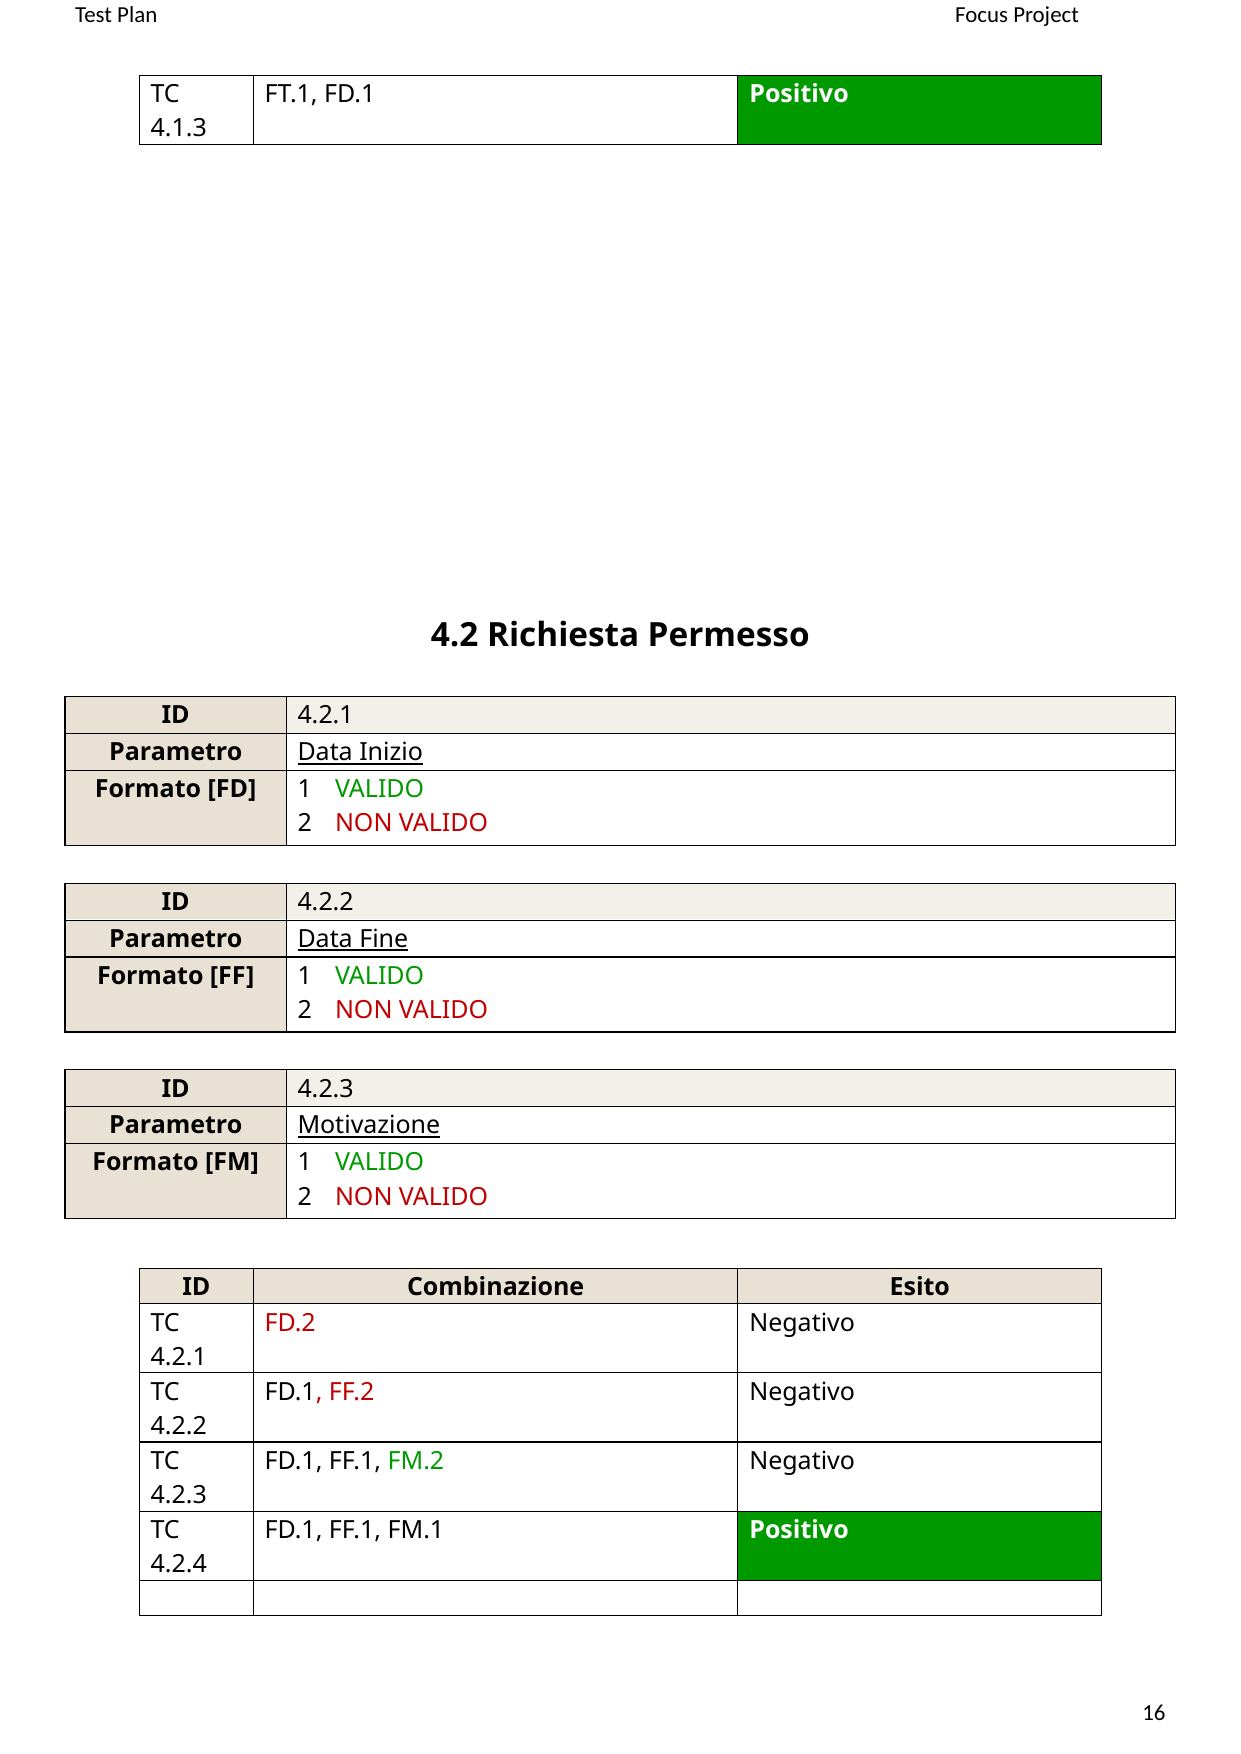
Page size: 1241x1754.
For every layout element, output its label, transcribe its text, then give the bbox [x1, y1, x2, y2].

table_header 4.2.2 [287, 884, 1175, 919]
table_header ID [66, 697, 286, 733]
table_cell Positivo [738, 1512, 1101, 1580]
table_cell TC 4.1.3 [140, 76, 253, 144]
table_cell VALIDO NON VALIDO [287, 958, 1175, 1031]
table_cell Data Fine [287, 921, 1175, 956]
table_cell Positivo [738, 76, 1101, 144]
table_header 4.2.3 [287, 1070, 1175, 1106]
table_header ID [66, 1070, 286, 1106]
table_cell [140, 1581, 253, 1615]
table_cell Formato [FF] [66, 958, 286, 1031]
table_cell FD.1, FF.2 [254, 1373, 737, 1441]
table_cell Parametro [66, 734, 286, 770]
table_header Esito [738, 1269, 1101, 1303]
table_cell Negativo [738, 1373, 1101, 1441]
table_cell FT.1, FD.1 [254, 76, 737, 144]
table_header ID [140, 1269, 253, 1303]
table_cell [738, 1581, 1101, 1615]
text 4.2 Richiesta Permesso [75, 610, 1165, 656]
table_cell TC 4.2.3 [140, 1443, 253, 1511]
table_cell VALIDO NON VALIDO [287, 1144, 1175, 1218]
table_cell [254, 1581, 737, 1615]
table_cell Parametro [66, 1107, 286, 1143]
table_header ID [66, 884, 286, 919]
table_cell FD.2 [254, 1304, 737, 1372]
table_cell FD.1, FF.1, FM.2 [254, 1443, 737, 1511]
table_cell Data Inizio [287, 734, 1175, 770]
table_cell Parametro [66, 921, 286, 956]
table_cell TC 4.2.2 [140, 1373, 253, 1441]
table_cell Negativo [738, 1304, 1101, 1372]
table_cell VALIDO NON VALIDO [287, 771, 1175, 845]
table_cell TC 4.2.1 [140, 1304, 253, 1372]
table_header Combinazione [254, 1269, 737, 1303]
table_cell FD.1, FF.1, FM.1 [254, 1512, 737, 1580]
table_header 4.2.1 [287, 697, 1175, 733]
table_cell TC 4.2.4 [140, 1512, 253, 1580]
table_cell Motivazione [287, 1107, 1175, 1143]
table_cell Formato [FM] [66, 1144, 286, 1218]
table_cell Negativo [738, 1443, 1101, 1511]
table_cell Formato [FD] [66, 771, 286, 845]
